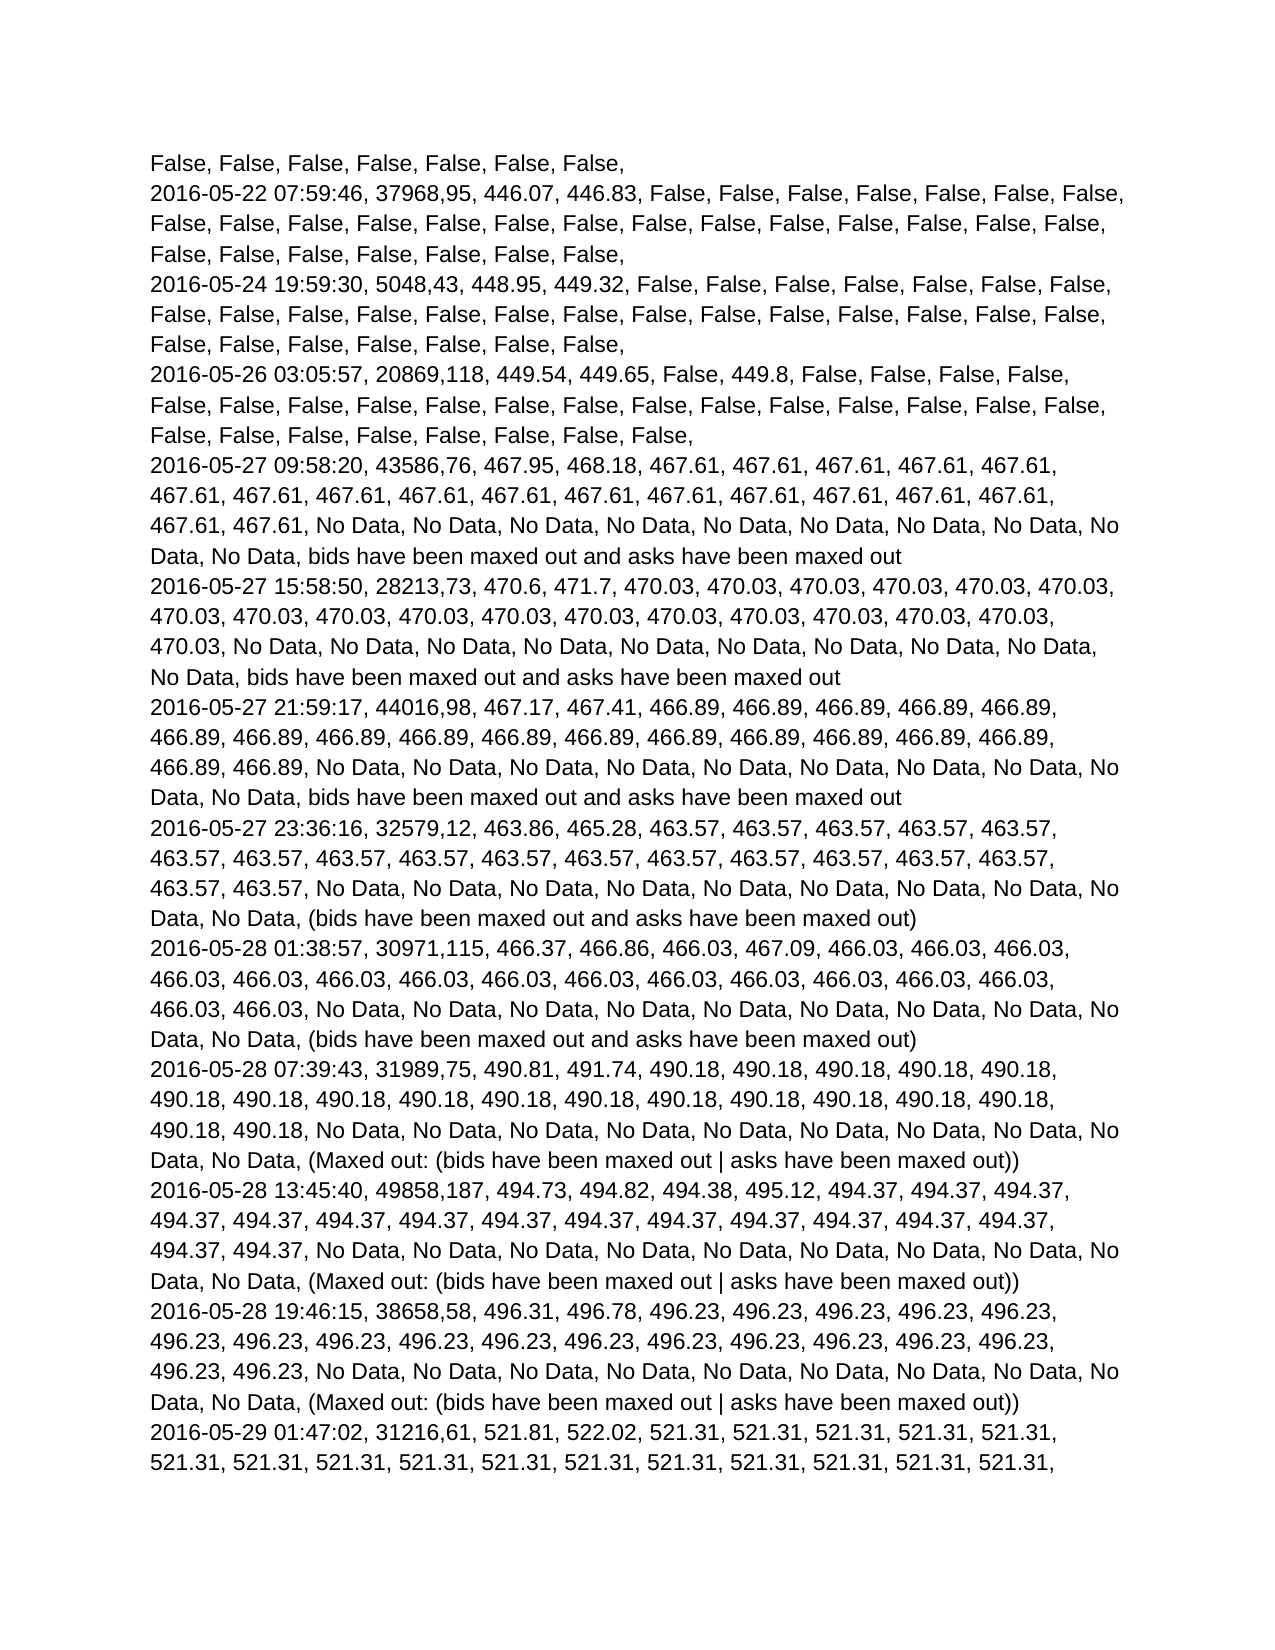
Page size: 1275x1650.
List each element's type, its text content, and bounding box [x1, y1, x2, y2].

text 2016-05-28 01:38:57, 30971,115, 466.37, 466.86, 466.03, 467.09, 466.03, 466.03, 466.03, 466.03, 466.03, 466.03, 466.03, 466.03, 466.03, 466.03, 466.03, 466.03, 466.03, 466.03, 466.03, 466.03, No Data, No Data, No Data, No Data, No Data, No Data, No Data, No Data, No Data, No Data, (bids have been maxed out and asks have been maxed out) [150, 935, 1125, 1052]
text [150, 1419, 1125, 1475]
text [150, 150, 1125, 176]
text 2016-05-27 23:36:16, 32579,12, 463.86, 465.28, 463.57, 463.57, 463.57, 463.57, 463.57, 463.57, 463.57, 463.57, 463.57, 463.57, 463.57, 463.57, 463.57, 463.57, 463.57, 463.57, 463.57, 463.57, No Data, No Data, No Data, No Data, No Data, No Data, No Data, No Data, No Data, No Data, (bids have been maxed out and asks have been maxed out) [150, 814, 1125, 932]
text 2016-05-28 07:39:43, 31989,75, 490.81, 491.74, 490.18, 490.18, 490.18, 490.18, 490.18, 490.18, 490.18, 490.18, 490.18, 490.18, 490.18, 490.18, 490.18, 490.18, 490.18, 490.18, 490.18, 490.18, No Data, No Data, No Data, No Data, No Data, No Data, No Data, No Data, No Data, No Data, (Maxed out: (bids have been maxed out | asks have been maxed out)) [150, 1056, 1125, 1173]
text 2016-05-22 07:59:46, 37968,95, 446.07, 446.83, False, False, False, False, False, False, False, False, False, False, False, False, False, False, False, False, False, False, False, False, False, False, False, False, False, False, False, False, [150, 180, 1125, 267]
text 2016-05-28 13:45:40, 49858,187, 494.73, 494.82, 494.38, 495.12, 494.37, 494.37, 494.37, 494.37, 494.37, 494.37, 494.37, 494.37, 494.37, 494.37, 494.37, 494.37, 494.37, 494.37, 494.37, 494.37, No Data, No Data, No Data, No Data, No Data, No Data, No Data, No Data, No Data, No Data, (Maxed out: (bids have been maxed out | asks have been maxed out)) [150, 1177, 1125, 1294]
text 2016-05-24 19:59:30, 5048,43, 448.95, 449.32, False, False, False, False, False, False, False, False, False, False, False, False, False, False, False, False, False, False, False, False, False, False, False, False, False, False, False, False, [150, 271, 1125, 358]
text 2016-05-28 19:46:15, 38658,58, 496.31, 496.78, 496.23, 496.23, 496.23, 496.23, 496.23, 496.23, 496.23, 496.23, 496.23, 496.23, 496.23, 496.23, 496.23, 496.23, 496.23, 496.23, 496.23, 496.23, No Data, No Data, No Data, No Data, No Data, No Data, No Data, No Data, No Data, No Data, (Maxed out: (bids have been maxed out | asks have been maxed out)) [150, 1298, 1125, 1415]
text 2016-05-27 15:58:50, 28213,73, 470.6, 471.7, 470.03, 470.03, 470.03, 470.03, 470.03, 470.03, 470.03, 470.03, 470.03, 470.03, 470.03, 470.03, 470.03, 470.03, 470.03, 470.03, 470.03, 470.03, No Data, No Data, No Data, No Data, No Data, No Data, No Data, No Data, No Data, No Data, bids have been maxed out and asks have been maxed out [150, 573, 1125, 690]
text 2016-05-27 09:58:20, 43586,76, 467.95, 468.18, 467.61, 467.61, 467.61, 467.61, 467.61, 467.61, 467.61, 467.61, 467.61, 467.61, 467.61, 467.61, 467.61, 467.61, 467.61, 467.61, 467.61, 467.61, No Data, No Data, No Data, No Data, No Data, No Data, No Data, No Data, No Data, No Data, bids have been maxed out and asks have been maxed out [150, 452, 1125, 569]
text 2016-05-26 03:05:57, 20869,118, 449.54, 449.65, False, 449.8, False, False, False, False, False, False, False, False, False, False, False, False, False, False, False, False, False, False, False, False, False, False, False, False, False, False, [150, 361, 1125, 448]
text 2016-05-27 21:59:17, 44016,98, 467.17, 467.41, 466.89, 466.89, 466.89, 466.89, 466.89, 466.89, 466.89, 466.89, 466.89, 466.89, 466.89, 466.89, 466.89, 466.89, 466.89, 466.89, 466.89, 466.89, No Data, No Data, No Data, No Data, No Data, No Data, No Data, No Data, No Data, No Data, bids have been maxed out and asks have been maxed out [150, 694, 1125, 811]
